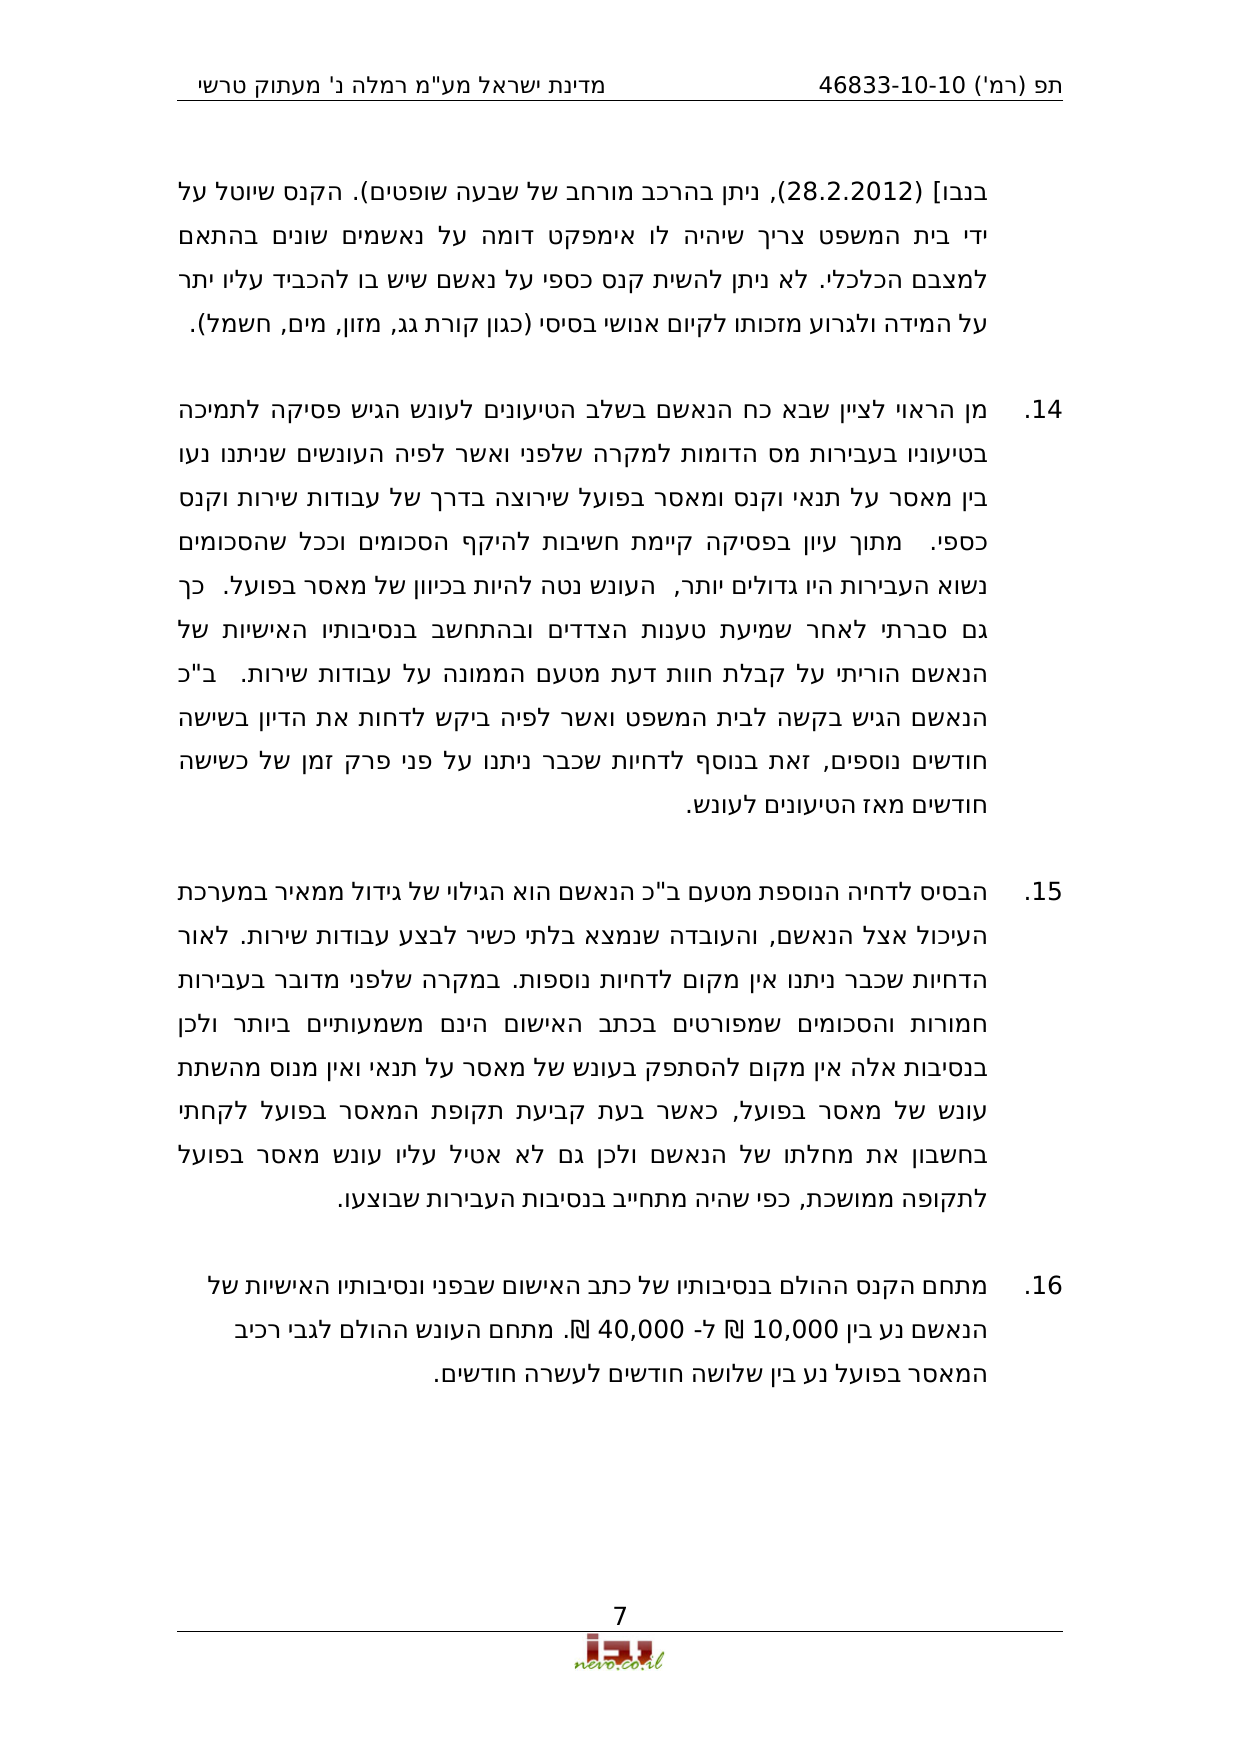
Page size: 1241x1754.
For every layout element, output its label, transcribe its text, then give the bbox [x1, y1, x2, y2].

picture [574, 1633, 666, 1671]
text 15. הבסיס לדחיה הנוספת מטעם ב"כ הנאשם הוא הגילוי של גידול ממאיר במערכת העיכול אצל הנאשם, והעובדה שנמצא בלתי כשיר לבצע עבודות שירות. לאור הדחיות שכבר ניתנו אין מקום לדחיות נוספות. במקרה שלפני מדובר בעבירות חמורות והסכומים שמפורטים בכתב האישום הינם משמעותיים ביותר ולכן בנסיבות אלה אין מקום להסתפק בעונש של מאסר על תנאי ואין מנוס מהשתת עונש של מאסר בפועל, כאשר בעת קביעת תקופת המאסר בפועל לקחתי בחשבון את מחלתו של הנאשם ולכן גם לא אטיל עליו עונש מאסר בפועל לתקופה ממושכת, כפי שהיה מתחייב בנסיבות העבירות שבוצעו. [177, 877, 1063, 1213]
text 14. מן הראוי לציין שבא כח הנאשם בשלב הטיעונים לעונש הגיש פסיקה לתמיכה בטיעוניו בעבירות מס הדומות למקרה שלפני ואשר לפיה העונשים שניתנו נעו בין מאסר על תנאי וקנס ומאסר בפועל שירוצה בדרך של עבודות שירות וקנס כספי. מתוך עיון בפסיקה קיימת חשיבות להיקף הסכומים וככל שהסכומים נשוא העבירות היו גדולים יותר, העונש נטה להיות בכיוון של מאסר בפועל. כך גם סברתי לאחר שמיעת טענות הצדדים ובהתחשב בנסיבותיו האישיות של הנאשם הוריתי על קבלת חוות דעת מטעם הממונה על עבודות שירות. ב"כ הנאשם הגיש בקשה לבית המשפט ואשר לפיה ביקש לדחות את הדיון בשישה חודשים נוספים, זאת בנוסף לדחיות שכבר ניתנו על פני פרק זמן של כשישה חודשים מאז הטיעונים לעונש. [177, 396, 1063, 819]
text 16. מתחם הקנס ההולם בנסיבותיו של כתב האישום שבפני ונסיבותיו האישיות של הנאשם נע בין 10,000 ₪ ל- 40,000 ₪. מתחם העונש ההולם לגבי רכיב המאסר בפועל נע בין שלושה חודשים לעשרה חודשים. [177, 1271, 1063, 1388]
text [177, 177, 1063, 338]
